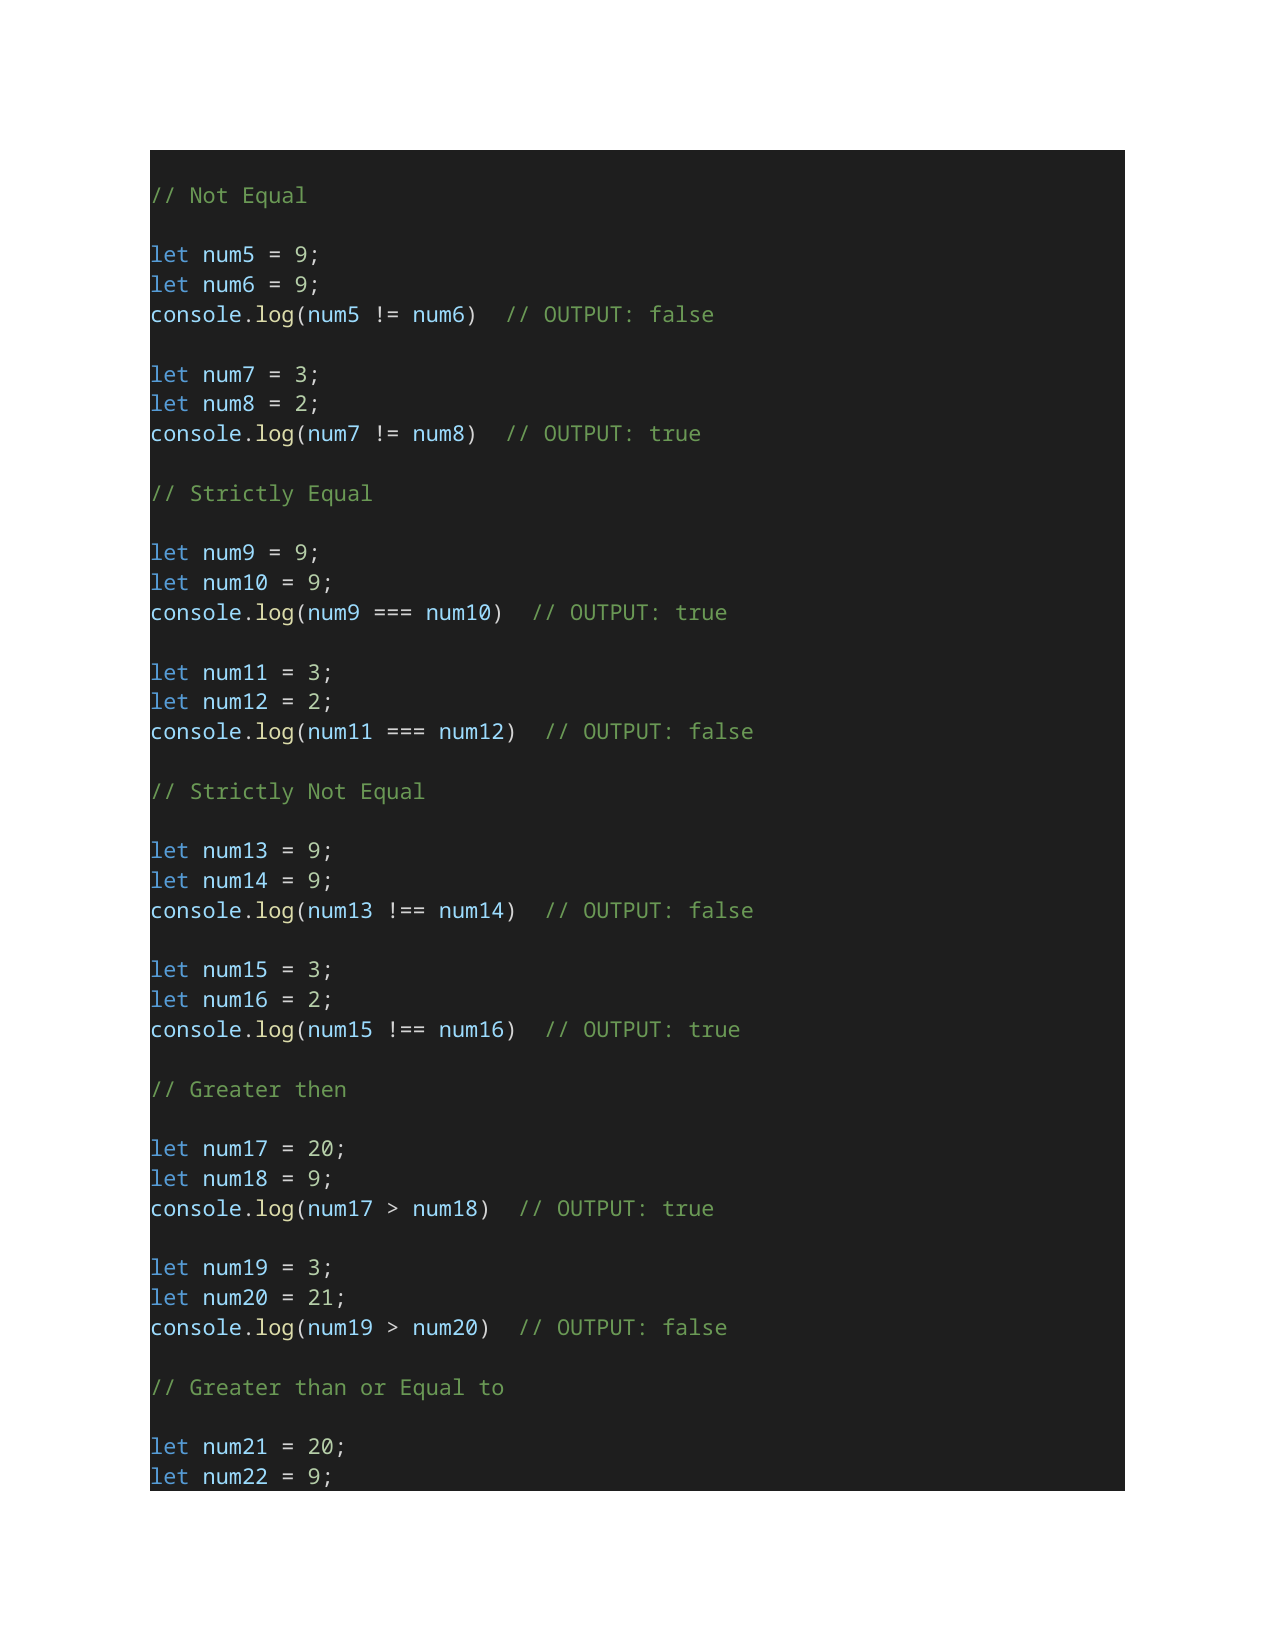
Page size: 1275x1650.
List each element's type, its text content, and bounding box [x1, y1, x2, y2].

text let num20 = 21; [150, 1282, 1125, 1312]
text console.log(num9 === num10) // OUTPUT: true [150, 597, 1125, 627]
text let num5 = 9; [150, 239, 1125, 269]
text let num16 = 2; [150, 984, 1125, 1014]
text let num11 = 3; [150, 656, 1125, 686]
text let num22 = 9; [150, 1461, 1125, 1491]
text console.log(num13 !== num14) // OUTPUT: false [150, 895, 1125, 924]
text let num18 = 9; [150, 1163, 1125, 1193]
text console.log(num15 !== num16) // OUTPUT: true [150, 1014, 1125, 1044]
text let num21 = 20; [150, 1431, 1125, 1461]
text console.log(num11 === num12) // OUTPUT: false [150, 716, 1125, 746]
text let num12 = 2; [150, 686, 1125, 716]
text let num10 = 9; [150, 567, 1125, 597]
text let num8 = 2; [150, 388, 1125, 418]
text console.log(num19 > num20) // OUTPUT: false [150, 1312, 1125, 1342]
text let num6 = 9; [150, 269, 1125, 299]
text console.log(num17 > num18) // OUTPUT: true [150, 1193, 1125, 1222]
text console.log(num7 != num8) // OUTPUT: true [150, 418, 1125, 448]
text // Strictly Equal [150, 478, 1125, 507]
text // Greater then [150, 1073, 1125, 1103]
text let num15 = 3; [150, 954, 1125, 984]
text let num19 = 3; [150, 1252, 1125, 1282]
text // Not Equal [150, 180, 1125, 209]
text // Strictly Not Equal [150, 776, 1125, 805]
text let num17 = 20; [150, 1133, 1125, 1163]
text console.log(num5 != num6) // OUTPUT: false [150, 299, 1125, 329]
text let num9 = 9; [150, 537, 1125, 567]
text let num14 = 9; [150, 865, 1125, 895]
text let num7 = 3; [150, 358, 1125, 388]
text // Greater than or Equal to [150, 1371, 1125, 1401]
text let num13 = 9; [150, 835, 1125, 865]
